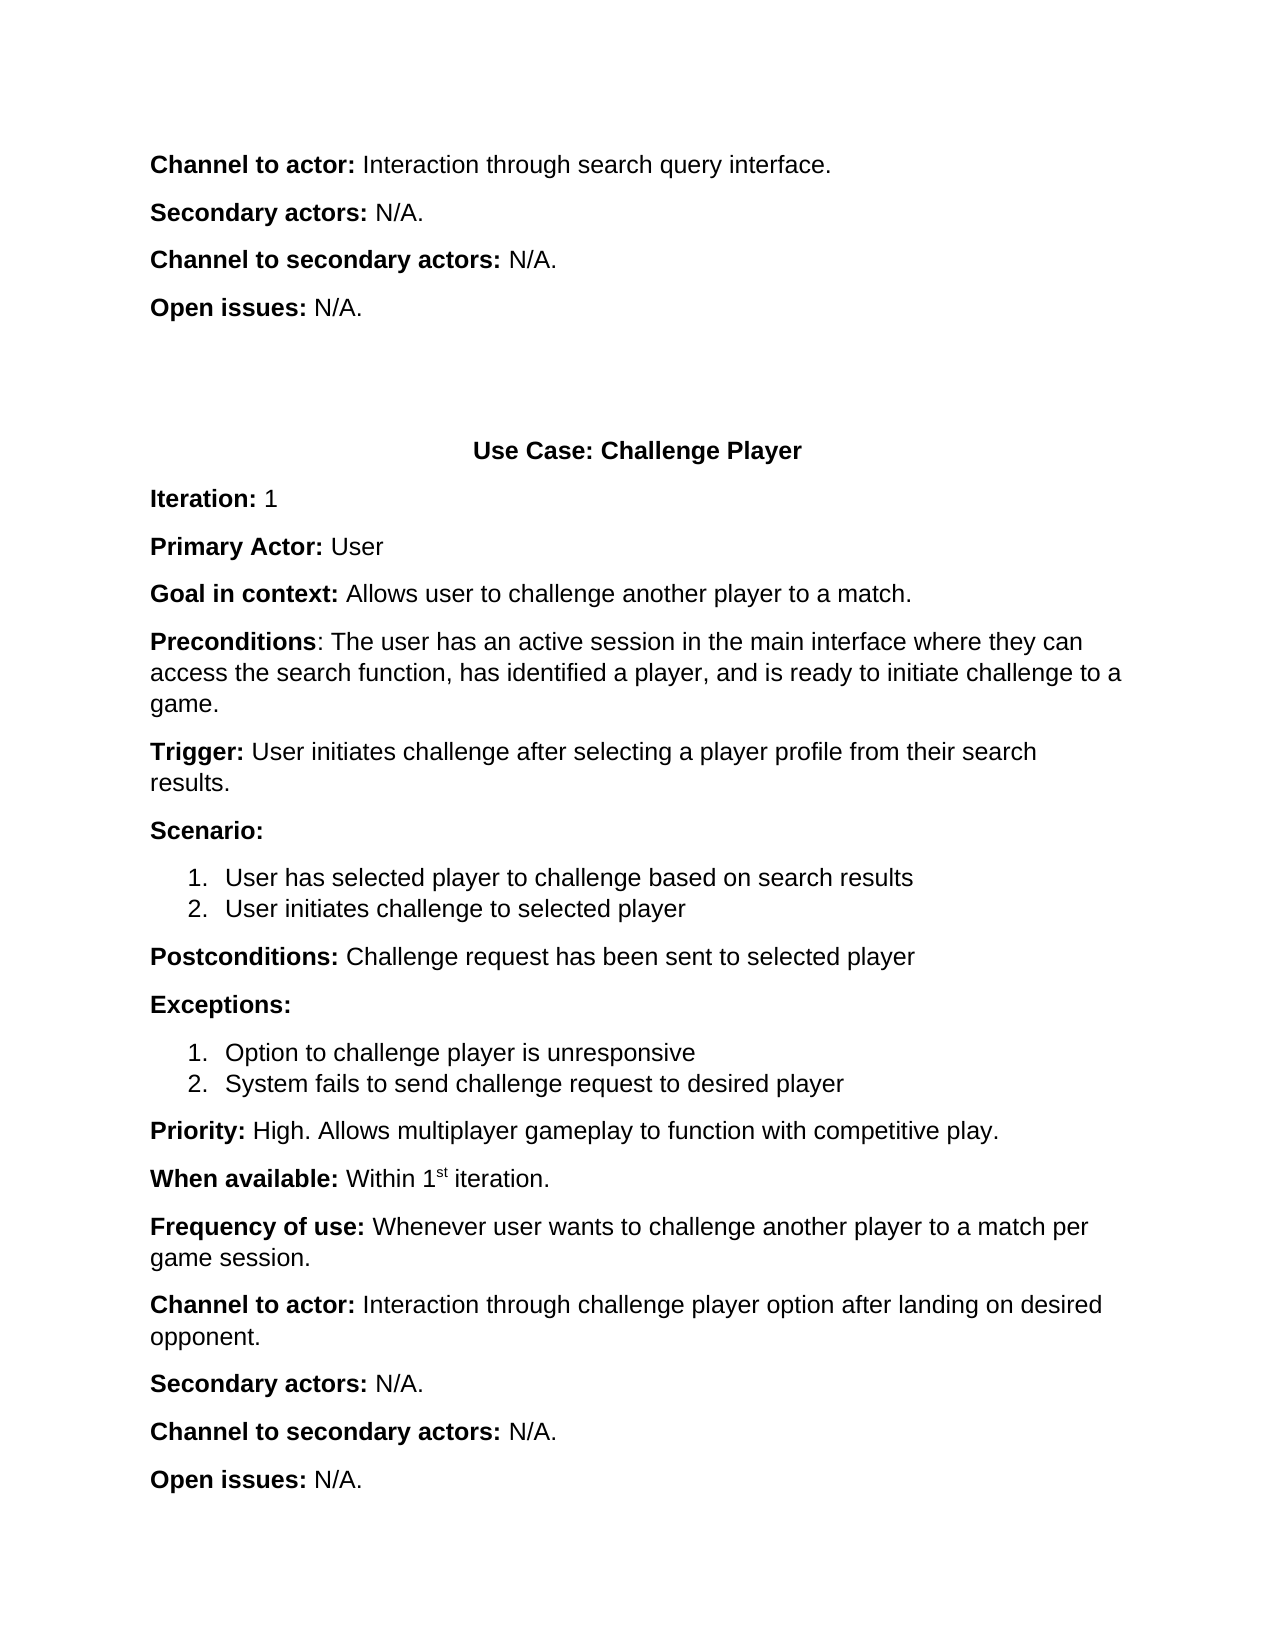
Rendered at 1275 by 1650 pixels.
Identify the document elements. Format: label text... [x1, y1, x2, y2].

list Option to challenge player is unresponsive [187, 1037, 1125, 1066]
text Preconditions: The user has an active session in the main interface where they can access the search function, has identified a player, and is ready to initiate challenge to a game. [150, 627, 1125, 718]
text Frequency of use: Whenever user wants to challenge another player to a match per game session. [150, 1212, 1125, 1271]
text Trigger: User initiates challenge after selecting a player profile from their search results. [150, 737, 1125, 797]
text Channel to secondary actors: N/A. [150, 1417, 1125, 1446]
text Priority: High. Allows multiplayer gameplay to function with competitive play. [150, 1116, 1125, 1145]
text When available: Within 1st iteration. [150, 1164, 1125, 1193]
text Open issues: N/A. [150, 293, 1125, 322]
text Channel to actor: Interaction through challenge player option after landing on desired opponent. [150, 1290, 1125, 1350]
text Secondary actors: N/A. [150, 1369, 1125, 1398]
list User has selected player to challenge based on search results [187, 863, 1125, 892]
text Scenario: [150, 816, 1125, 844]
list User initiates challenge to selected player [187, 894, 1125, 923]
text Secondary actors: N/A. [150, 198, 1125, 226]
text Goal in context: Allows user to challenge another player to a match. [150, 579, 1125, 608]
text Primary Actor: User [150, 532, 1125, 560]
text Open issues: N/A. [150, 1464, 1125, 1493]
text Channel to actor: Interaction through search query interface. [150, 150, 1125, 179]
text Use Case: Challenge Player [150, 436, 1125, 465]
text Exceptions: [150, 990, 1125, 1018]
list System fails to send challenge request to desired player [187, 1068, 1125, 1097]
text Iteration: 1 [150, 484, 1125, 513]
text Postconditions: Challenge request has been sent to selected player [150, 942, 1125, 971]
text Channel to secondary actors: N/A. [150, 245, 1125, 274]
